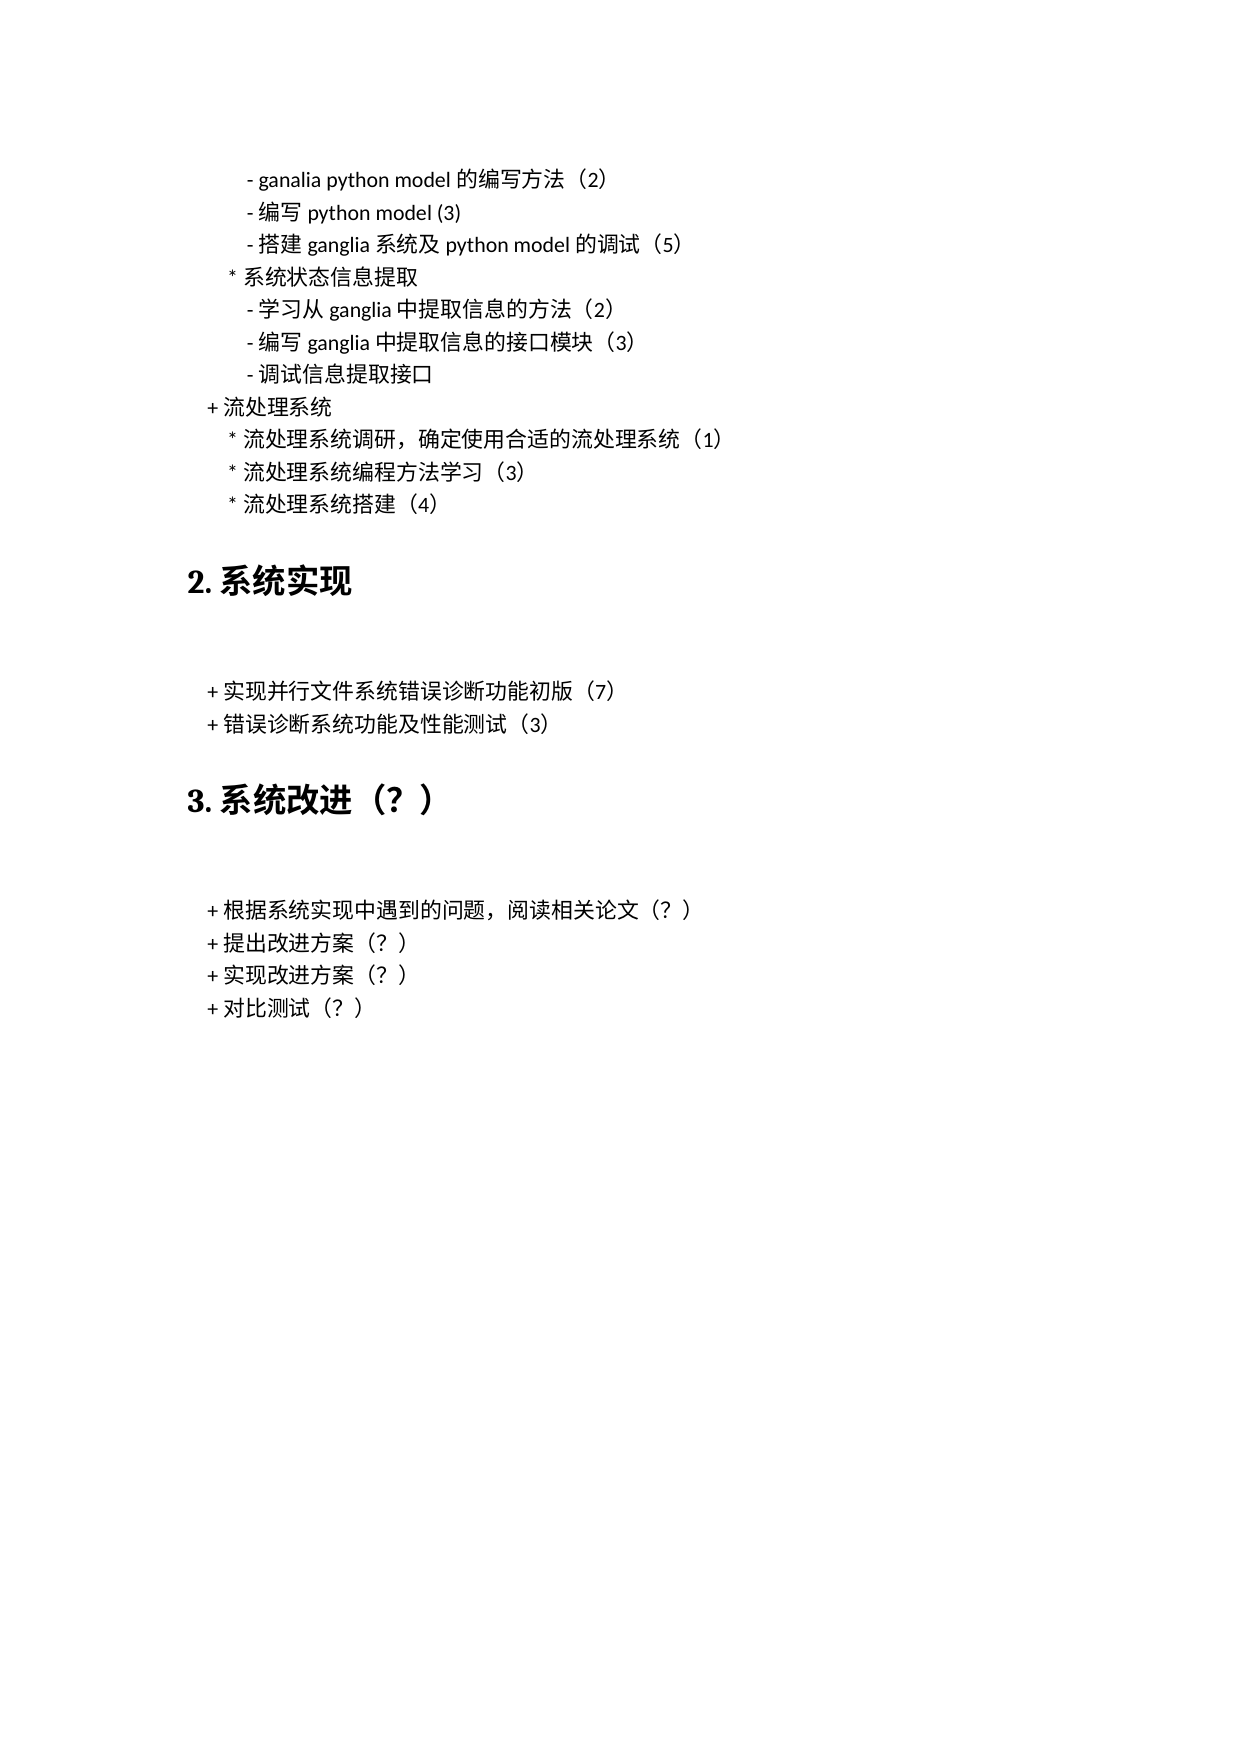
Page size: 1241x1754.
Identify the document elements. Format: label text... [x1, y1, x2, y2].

text * 系统状态信息提取 [187, 259, 1053, 292]
text + 对比测试（？） [187, 991, 1053, 1023]
text * 流处理系统调研，确定使用合适的流处理系统（1） [187, 422, 1053, 454]
text + 流处理系统 [187, 389, 1053, 422]
text * 流处理系统搭建（4） [187, 487, 1053, 519]
text - 编写 python model (3) [187, 194, 1053, 227]
text - ganalia python model 的编写方法（2） [187, 162, 1053, 194]
text - 学习从 ganglia 中提取信息的方法（2） [187, 292, 1053, 324]
text - 编写 ganglia 中提取信息的接口模块（3） [187, 324, 1053, 357]
text - 搭建 ganglia 系统及 python model 的调试（5） [187, 227, 1053, 259]
text - 调试信息提取接口 [187, 357, 1053, 389]
text + 根据系统实现中遇到的问题，阅读相关论文（？） [187, 893, 1053, 926]
subtitle 3. 系统改进（？） [187, 766, 1053, 831]
text + 错误诊断系统功能及性能测试（3） [187, 706, 1053, 739]
text + 实现改进方案（？） [187, 958, 1053, 991]
text + 实现并行文件系统错误诊断功能初版（7） [187, 674, 1053, 706]
text * 流处理系统编程方法学习（3） [187, 454, 1053, 487]
text + 提出改进方案（？） [187, 926, 1053, 958]
subtitle 2. 系统实现 [187, 547, 1053, 612]
